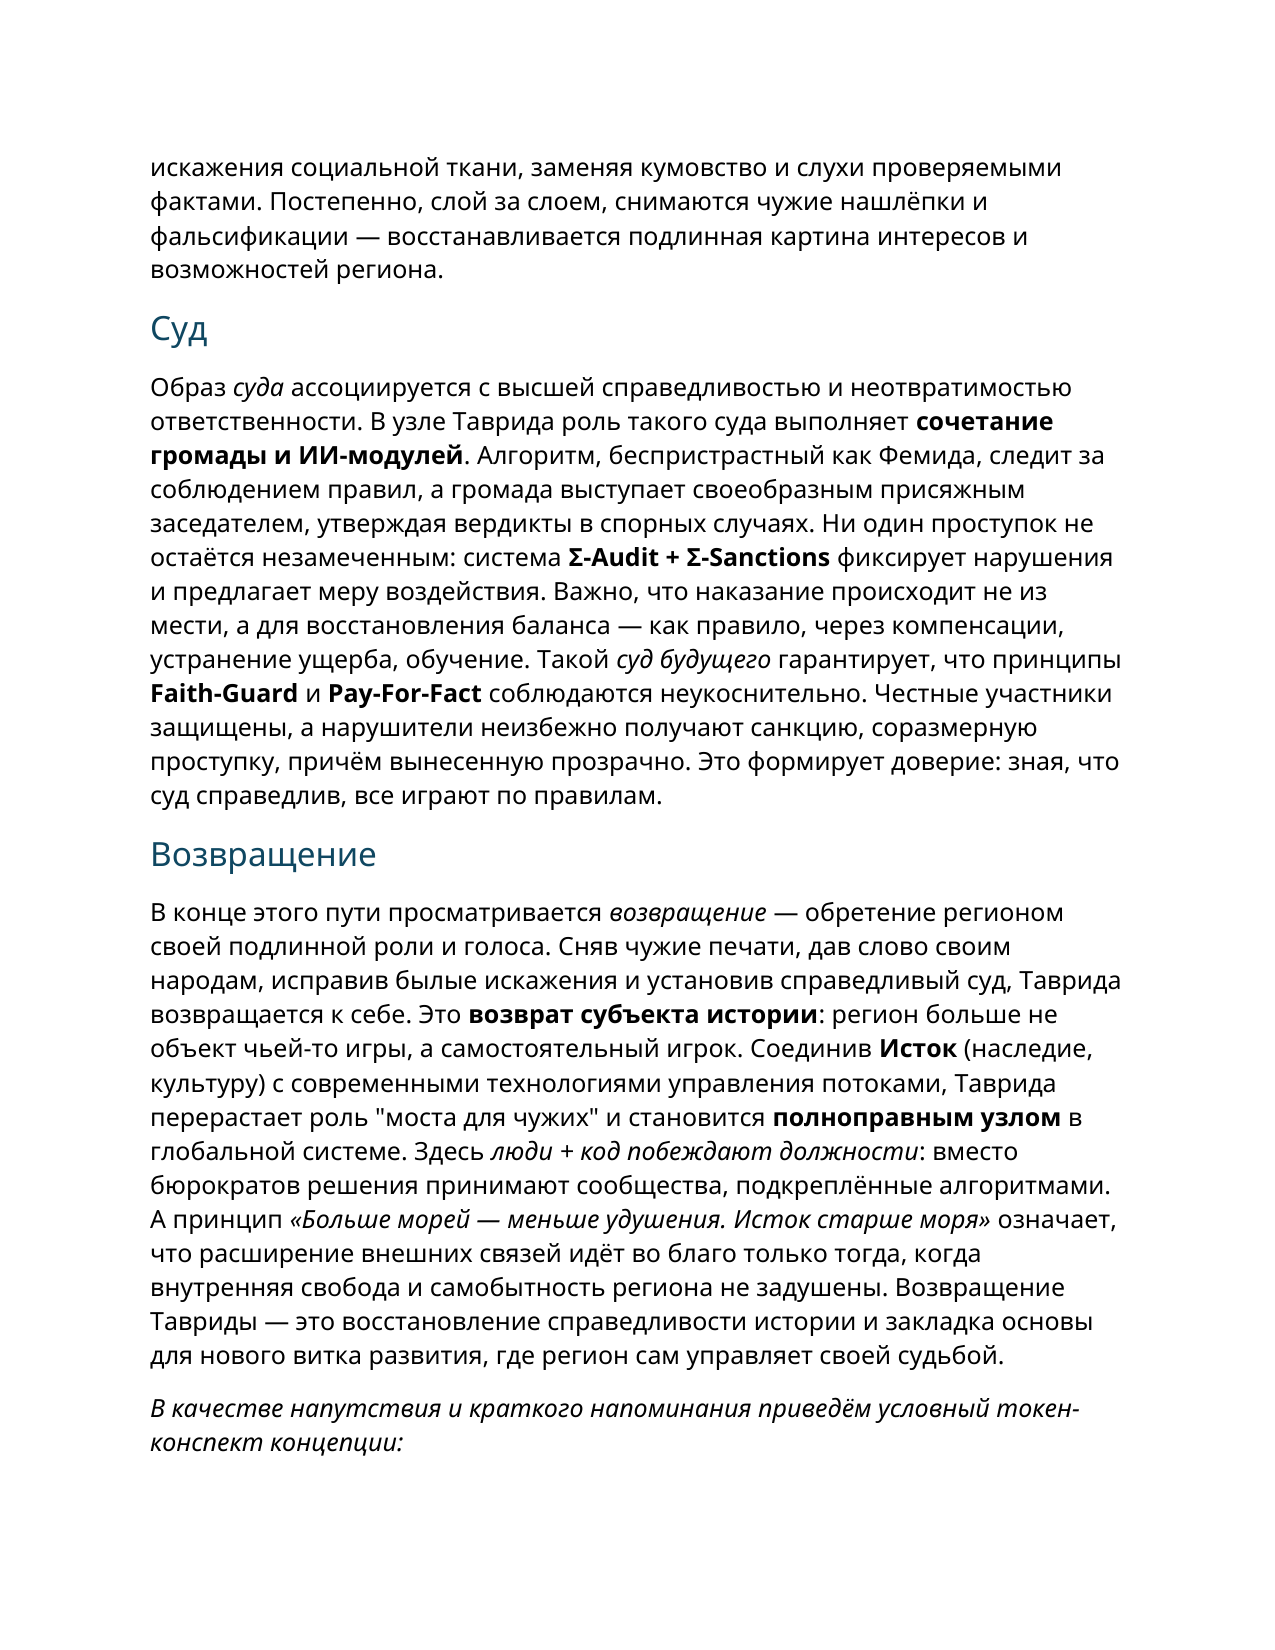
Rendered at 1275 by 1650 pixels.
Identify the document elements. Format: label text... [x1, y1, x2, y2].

text В качестве напутствия и краткого напоминания приведём условный токен-конспект концепции: [150, 1391, 1125, 1459]
text В конце этого пути просматривается возвращение — обретение регионом своей подлинной роли и голоса. Сняв чужие печати, дав слово своим народам, исправив былые искажения и установив справедливый суд, Таврида возвращается к себе. Это возврат субъекта истории: регион больше не объект чьей-то игры, а самостоятельный игрок. Соединив Исток (наследие, культуру) с современными технологиями управления потоками, Таврида перерастает роль "моста для чужих" и становится полноправным узлом в глобальной системе. Здесь люди + код побеждают должности: вместо бюрократов решения принимают сообщества, подкреплённые алгоритмами. А принцип «Больше морей — меньше удушения. Исток старше моря» означает, что расширение внешних связей идёт во благо только тогда, когда внутренняя свобода и самобытность региона не задушены. Возвращение Тавриды — это восстановление справедливости истории и закладка основы для нового витка развития, где регион сам управляет своей судьбой. [150, 895, 1125, 1372]
text Образ суда ассоциируется с высшей справедливостью и неотвратимостью ответственности. В узле Таврида роль такого суда выполняет сочетание громады и ИИ-модулей. Алгоритм, беспристрастный как Фемида, следит за соблюдением правил, а громада выступает своеобразным присяжным заседателем, утверждая вердикты в спорных случаях. Ни один проступок не остаётся незамеченным: система Σ-Audit + Σ-Sanctions фиксирует нарушения и предлагает меру воздействия. Важно, что наказание происходит не из мести, а для восстановления баланса — как правило, через компенсации, устранение ущерба, обучение. Такой суд будущего гарантирует, что принципы Faith-Guard и Pay-For-Fact соблюдаются неукоснительно. Честные участники защищены, а нарушители неизбежно получают санкцию, соразмерную проступку, причём вынесенную прозрачно. Это формирует доверие: зная, что суд справедлив, все играют по правилам. [150, 369, 1125, 812]
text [150, 150, 1125, 286]
subtitle Суд [150, 305, 1125, 350]
subtitle Возвращение [150, 831, 1125, 876]
